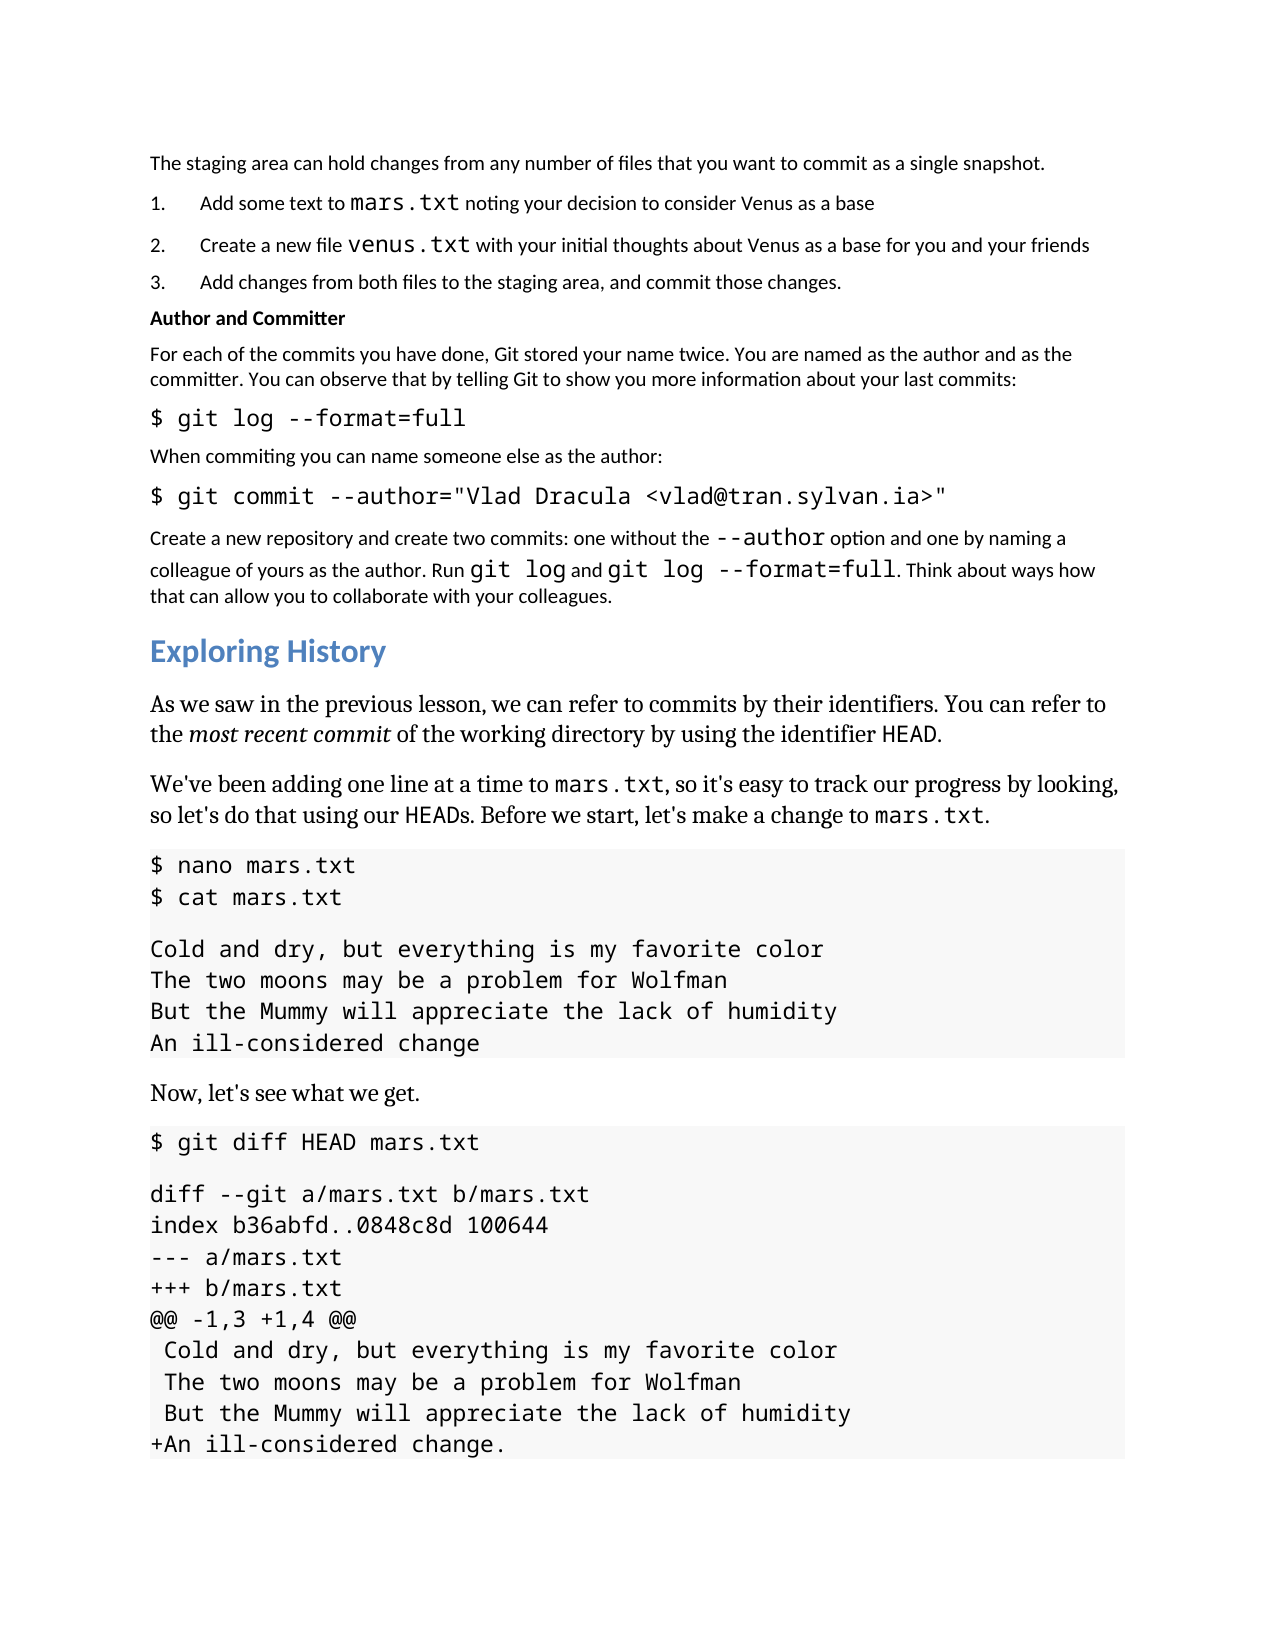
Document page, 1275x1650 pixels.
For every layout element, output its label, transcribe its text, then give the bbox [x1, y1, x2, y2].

text For each of the commits you have done, Git stored your name twice. You are named as the author and as the committer. You can observe that by telling Git to show you more information about your last commits: [150, 341, 1125, 392]
text As we saw in the previous lesson, we can refer to commits by their identifiers. You can refer to the most recent commit of the working directory by using the identifier HEAD. [150, 689, 1125, 749]
text diff --git a/mars.txt b/mars.txt index b36abfd..0848c8d 100644 --- a/mars.txt +++ b/mars.txt @@ -1,3 +1,4 @@ Cold and dry, but everything is my favorite color The two moons may be a problem for Wolfman But the Mummy will appreciate the lack of humidity +An ill-considered change. [150, 1178, 1125, 1459]
text Author and Committer [150, 305, 1125, 330]
text $ git commit --author="Vlad Dracula <vlad@tran.sylvan.ia>" [150, 479, 1125, 511]
list Add changes from both files to the staging area, and commit those changes. [150, 269, 1125, 294]
text $ git log --format=full [150, 402, 1125, 433]
text When commiting you can name someone else as the author: [150, 444, 1125, 469]
text $ nano mars.txt $ cat mars.txt [150, 849, 1125, 912]
subtitle Exploring History [150, 630, 1125, 671]
list Add some text to mars.txt noting your decision to consider Venus as a base [150, 186, 1125, 217]
text The staging area can hold changes from any number of files that you want to commit as a single snapshot. [150, 150, 1125, 175]
text We've been adding one line at a time to mars.txt, so it's easy to track our progress by looking, so let's do that using our HEADs. Before we start, let's make a change to mars.txt. [150, 768, 1125, 831]
text Cold and dry, but everything is my favorite color The two moons may be a problem for Wolfman But the Mummy will appreciate the lack of humidity An ill-considered change [150, 933, 1125, 1058]
text Now, let's see what we get. [150, 1079, 1125, 1107]
text $ git diff HEAD mars.txt [150, 1126, 1125, 1157]
text Create a new repository and create two commits: one without the --author option and one by naming a colleague of yours as the author. Run git log and git log --format=full. Think about ways how that can allow you to collaborate with your colleagues. [150, 521, 1125, 609]
list Create a new file venus.txt with your initial thoughts about Venus as a base for you and your friends [150, 227, 1125, 259]
